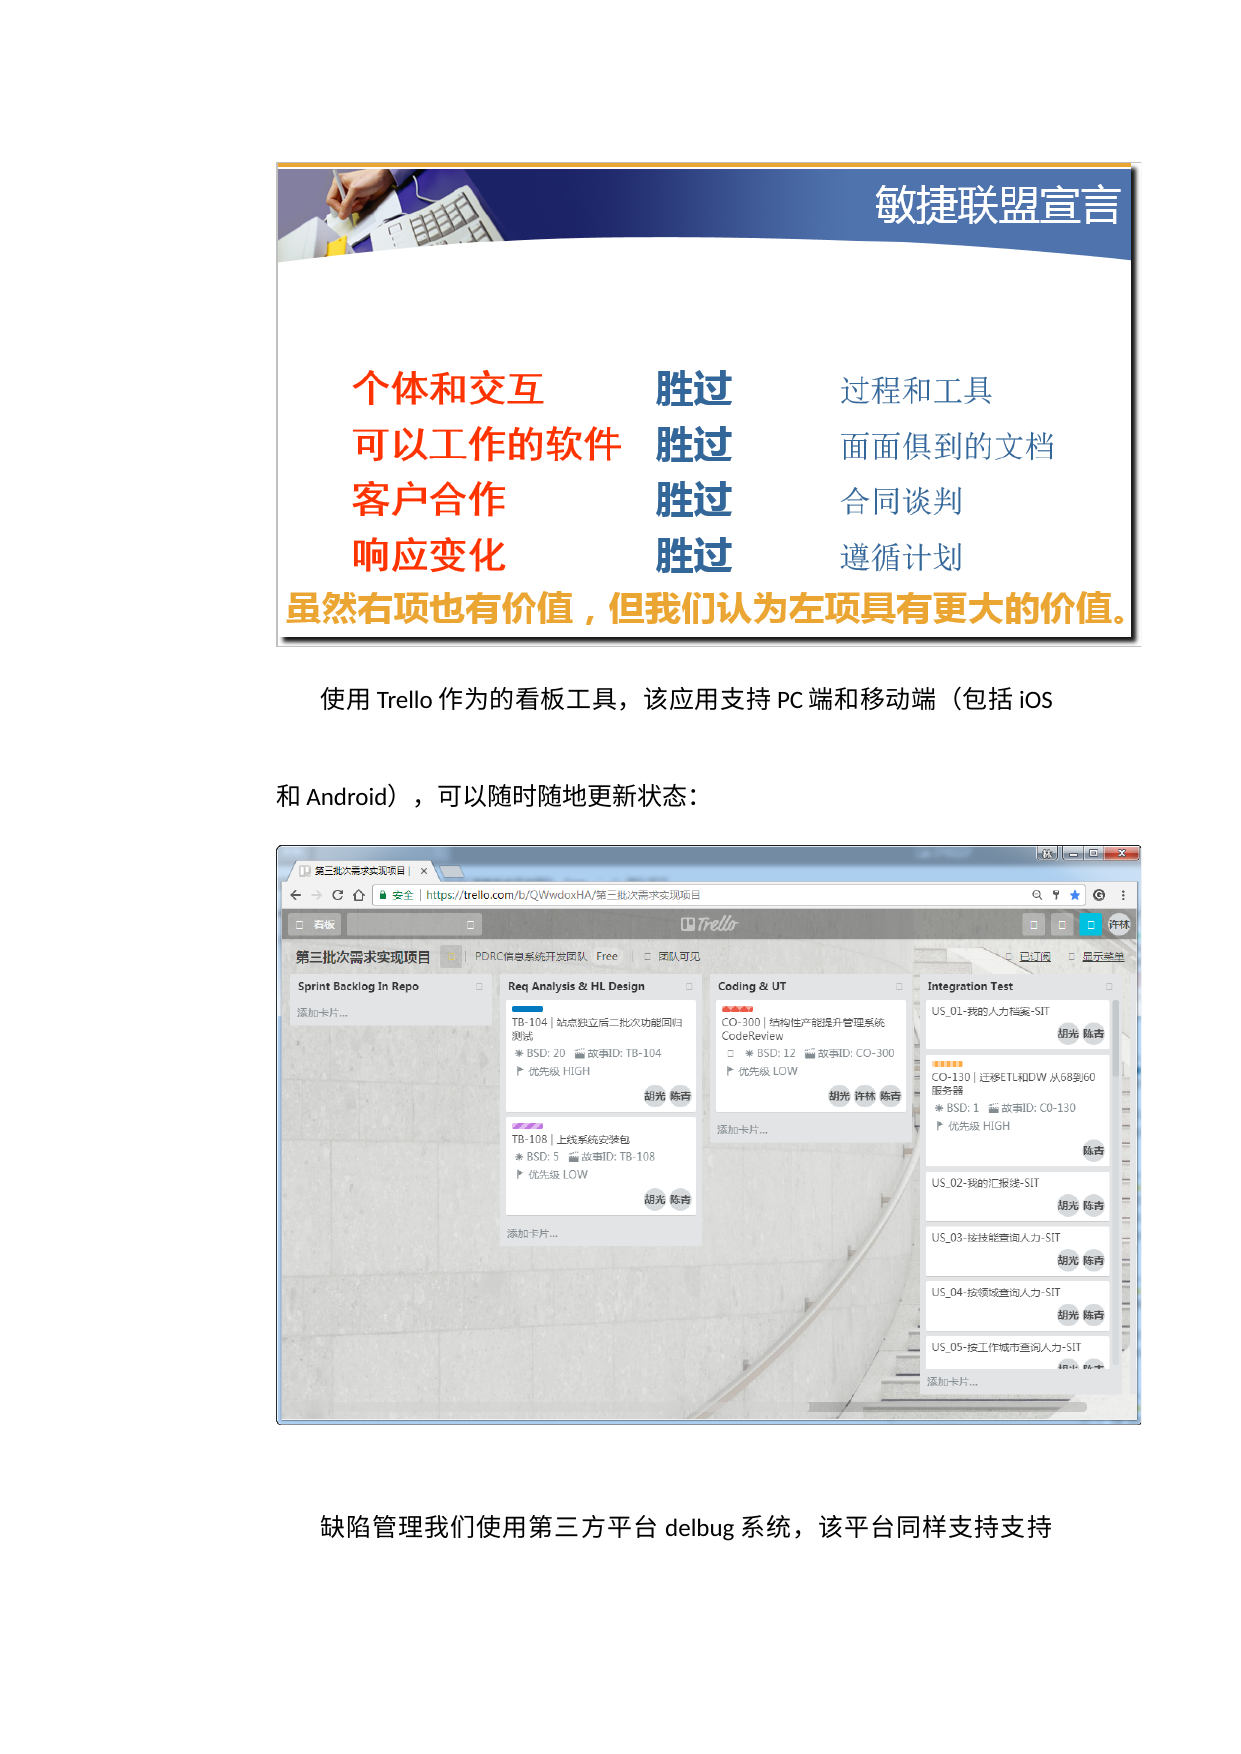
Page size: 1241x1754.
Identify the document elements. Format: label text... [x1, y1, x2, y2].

picture [276, 845, 1142, 1425]
list 使用Trello作为的看板工具，该应用支持PC端和移动端（包括iOS和Android），可以随时随地更新状态： [276, 665, 1053, 827]
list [276, 1493, 1053, 1558]
picture [276, 162, 1142, 647]
